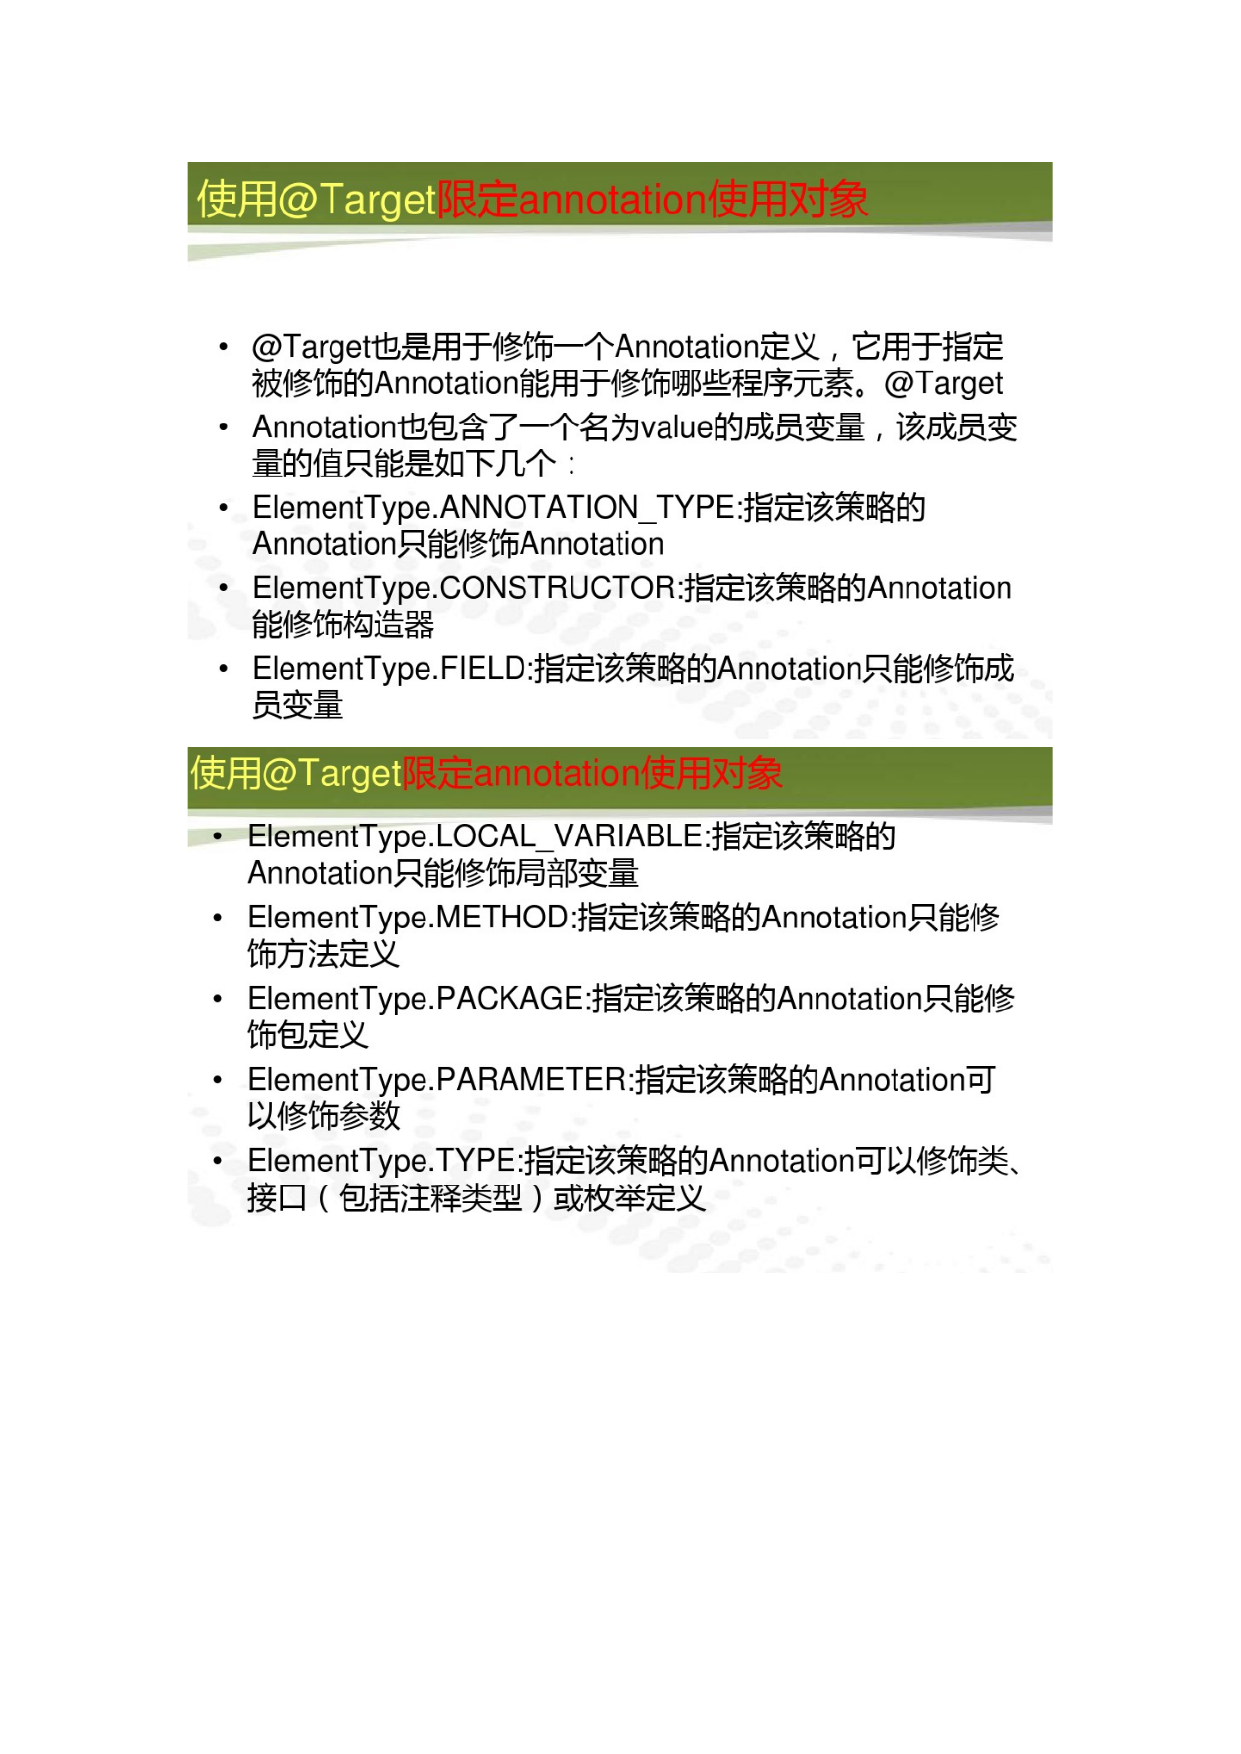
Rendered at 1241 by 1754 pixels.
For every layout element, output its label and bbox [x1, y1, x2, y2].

picture [187, 162, 1053, 739]
picture [187, 747, 1053, 1273]
